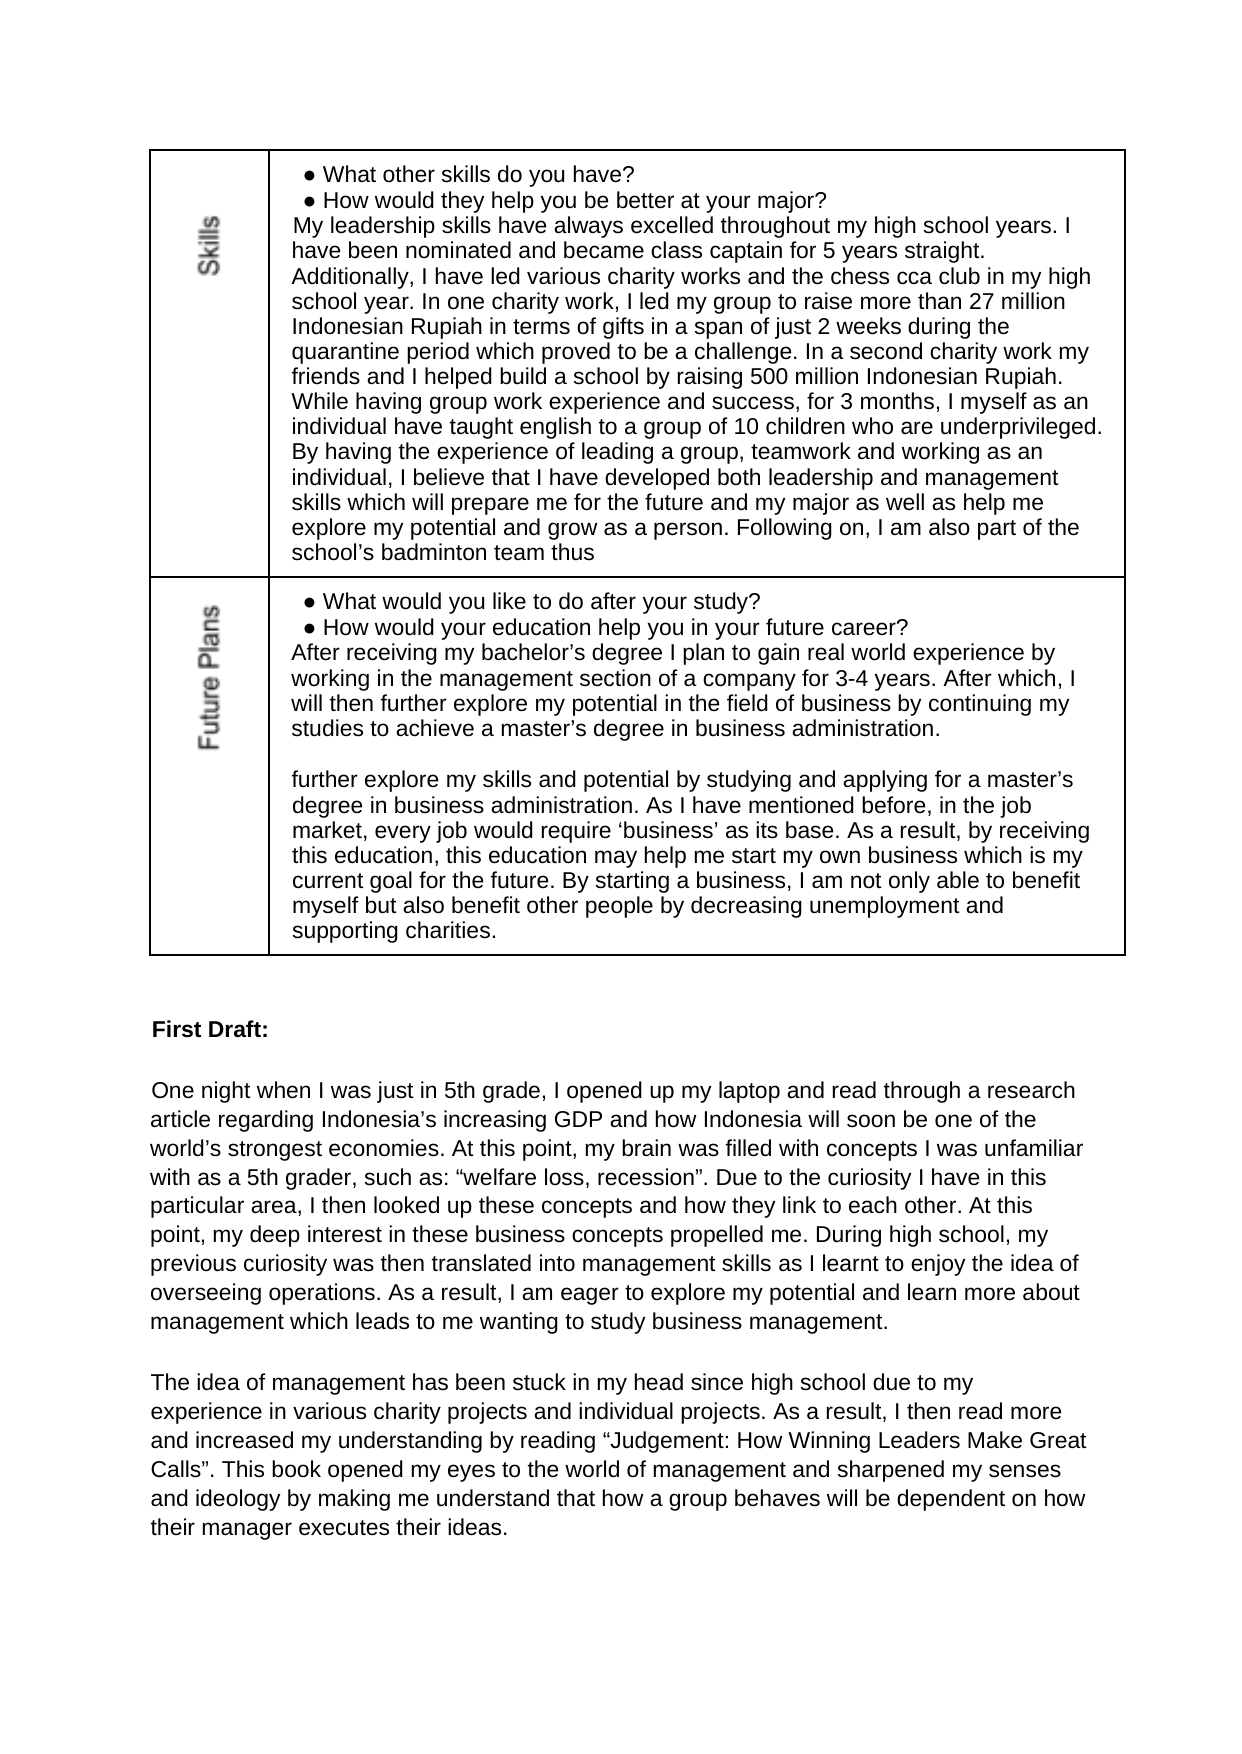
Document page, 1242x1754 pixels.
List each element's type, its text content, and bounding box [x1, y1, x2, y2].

table_cell [151, 578, 268, 954]
text First Draft: [152, 1016, 1124, 1043]
picture [177, 161, 242, 335]
text One night when I was just in 5th grade, I opened up my laptop and read through a research article regarding Indonesia’s increasing GDP and how Indonesia will soon be one of the world’s strongest economies. At this point, my brain was filled with concepts I was unfamiliar with as a 5th grader, such as: “welfare loss, recession”. Due to the curiosity I have in this particular area, I then looked up these concepts and how they link to each other. At this point, my deep interest in these business concepts propelled me. During high school, my previous curiosity was then translated into management skills as I learnt to enjoy the idea of overseeing operations. As a result, I am eager to explore my potential and learn more about management which leads to me wanting to study business management. [150, 1077, 1084, 1335]
text The idea of management has been stuck in my head since high school due to my experience in various charity projects and individual projects. As a result, I then read more and increased my understanding by reading “Judgement: How Winning Leaders Make Great Calls”. This book opened my eyes to the world of management and sharpened my senses and ideology by making me understand that how a group behaves will be dependent on how their manager executes their ideas. [150, 1369, 1090, 1540]
table_header [151, 151, 268, 576]
picture [177, 588, 242, 770]
table_cell ● What would you like to do after your study? ● How would your education help you in your future career? After receiving my bachelor’s degree I plan to gain real world experience by working in the management section of a company for 3-4 years. After which, I will then further explore my potential in the field of business by continuing my studies to achieve a master’s degree in business administration. further explore my skills and potential by studying and applying for a master’s degree in business administration. As I have mentioned before, in the job market, every job would require ‘business’ as its base. As a result, by receiving this education, this education may help me start my own business which is my current goal for the future. By starting a business, I am not only able to benefit myself but also benefit other people by decreasing unemployment and supporting charities. [270, 578, 1124, 954]
table_header ● What other skills do you have? ● How would they help you be better at your major? My leadership skills have always excelled throughout my high school years. I have been nominated and became class captain for 5 years straight. Additionally, I have led various charity works and the chess cca club in my high school year. In one charity work, I led my group to raise more than 27 million Indonesian Rupiah in terms of gifts in a span of just 2 weeks during the quarantine period which proved to be a challenge. In a second charity work my friends and I helped build a school by raising 500 million Indonesian Rupiah. While having group work experience and success, for 3 months, I myself as an individual have taught english to a group of 10 children who are underprivileged. By having the experience of leading a group, teamwork and working as an individual, I believe that I have developed both leadership and management skills which will prepare me for the future and my major as well as help me explore my potential and grow as a person. Following on, I am also part of the school’s badminton team thus [270, 151, 1124, 576]
